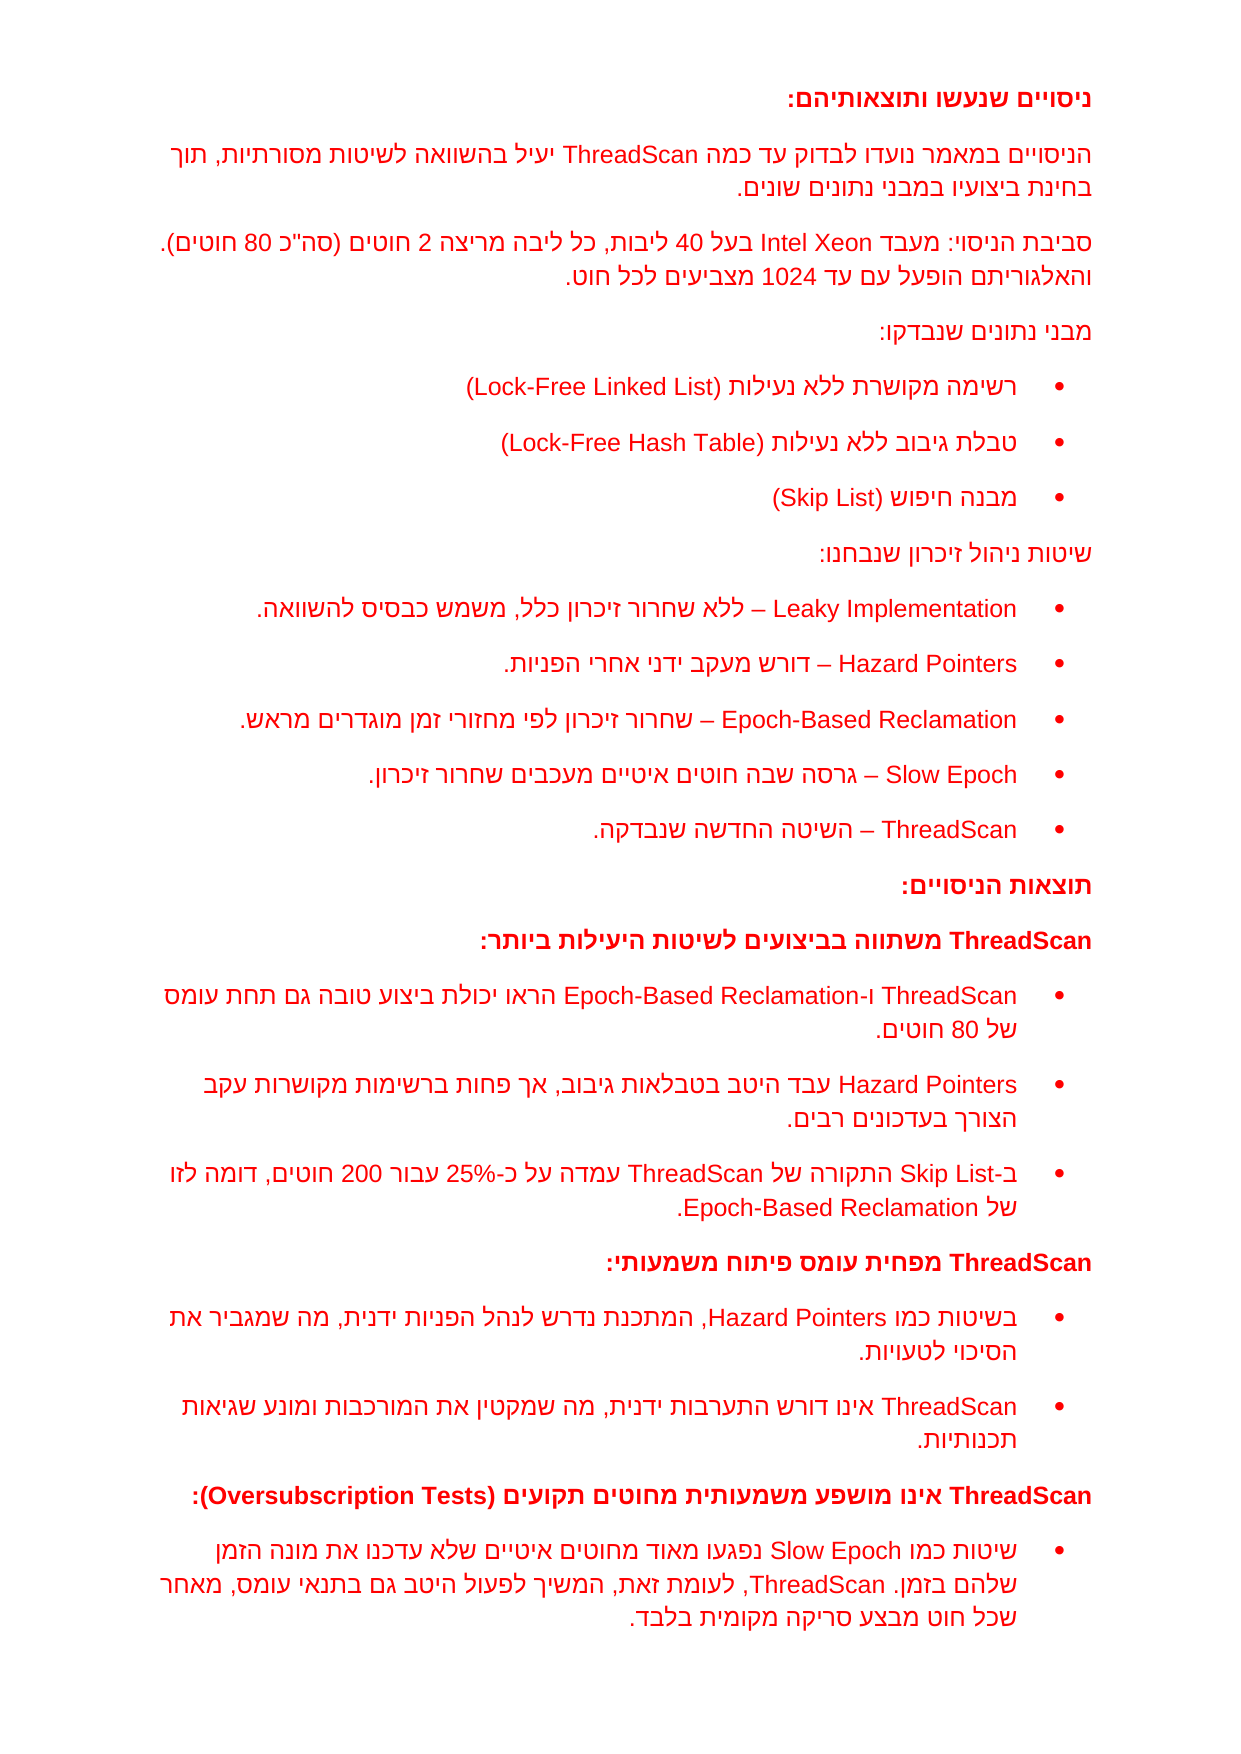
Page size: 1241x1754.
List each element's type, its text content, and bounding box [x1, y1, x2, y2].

list מבנה חיפוש (Skip List) [155, 483, 1055, 512]
list Hazard Pointers – דורש מעקב ידני אחרי הפניות. [155, 649, 1055, 678]
list רשימה מקושרת ללא נעילות (Lock-Free Linked List) [155, 372, 1055, 401]
list ב-Skip List התקורה של ThreadScan עמדה על כ-25% עבור 200 חוטים, דומה לזו של Epoch-Based Reclamation. [155, 1159, 1055, 1221]
list ThreadScan – השיטה החדשה שנבדקה. [155, 815, 1055, 844]
text ThreadScan מפחית עומס פיתוח משמעותי: [155, 1248, 1093, 1277]
list Epoch-Based Reclamation – שחרור זיכרון לפי מחזורי זמן מוגדרים מראש. [155, 704, 1055, 733]
list ThreadScan ו-Epoch-Based Reclamation הראו יכולת ביצוע טובה גם תחת עומס של 80 חוטים. [155, 981, 1055, 1044]
text ThreadScan משתווה בביצועים לשיטות היעילות ביותר: [155, 926, 1093, 955]
list בשיטות כמו Hazard Pointers, המתכנת נדרש לנהל הפניות ידנית, מה שמגביר את הסיכוי לטעויות. [155, 1303, 1055, 1365]
text ניסויים שנעשו ותוצאותיהם: [155, 84, 1093, 113]
text ThreadScan אינו מושפע משמעותית מחוטים תקועים (Oversubscription Tests): [155, 1481, 1093, 1509]
list שיטות כמו Slow Epoch נפגעו מאוד מחוטים איטיים שלא עדכנו את מונה הזמן שלהם בזמן. ThreadScan, לעומת זאת, המשיך לפעול היטב גם בתנאי עומס, מאחר שכל חוט מבצע סריקה מקומית בלבד. [155, 1536, 1055, 1632]
text תוצאות הניסויים: [155, 871, 1093, 899]
text מבני נתונים שנבדקו: [155, 317, 1093, 346]
list Slow Epoch – גרסה שבה חוטים איטיים מעכבים שחרור זיכרון. [155, 760, 1055, 789]
list Hazard Pointers עבד היטב בטבלאות גיבוב, אך פחות ברשימות מקושרות עקב הצורך בעדכונים רבים. [155, 1070, 1055, 1132]
list Leaky Implementation – ללא שחרור זיכרון כלל, משמש כבסיס להשוואה. [155, 594, 1055, 623]
text שיטות ניהול זיכרון שנבחנו: [155, 538, 1093, 567]
list ThreadScan אינו דורש התערבות ידנית, מה שמקטין את המורכבות ומונע שגיאות תכנותיות. [155, 1392, 1055, 1454]
list טבלת גיבוב ללא נעילות (Lock-Free Hash Table) [155, 428, 1055, 457]
text סביבת הניסוי: מעבד Intel Xeon בעל 40 ליבות, כל ליבה מריצה 2 חוטים (סה"כ 80 חוטים). והאלגוריתם הופעל עם עד 1024 מצביעים לכל חוט. [155, 228, 1093, 291]
text הניסויים במאמר נועדו לבדוק עד כמה ThreadScan יעיל בהשוואה לשיטות מסורתיות, תוך בחינת ביצועיו במבני נתונים שונים. [155, 139, 1093, 202]
